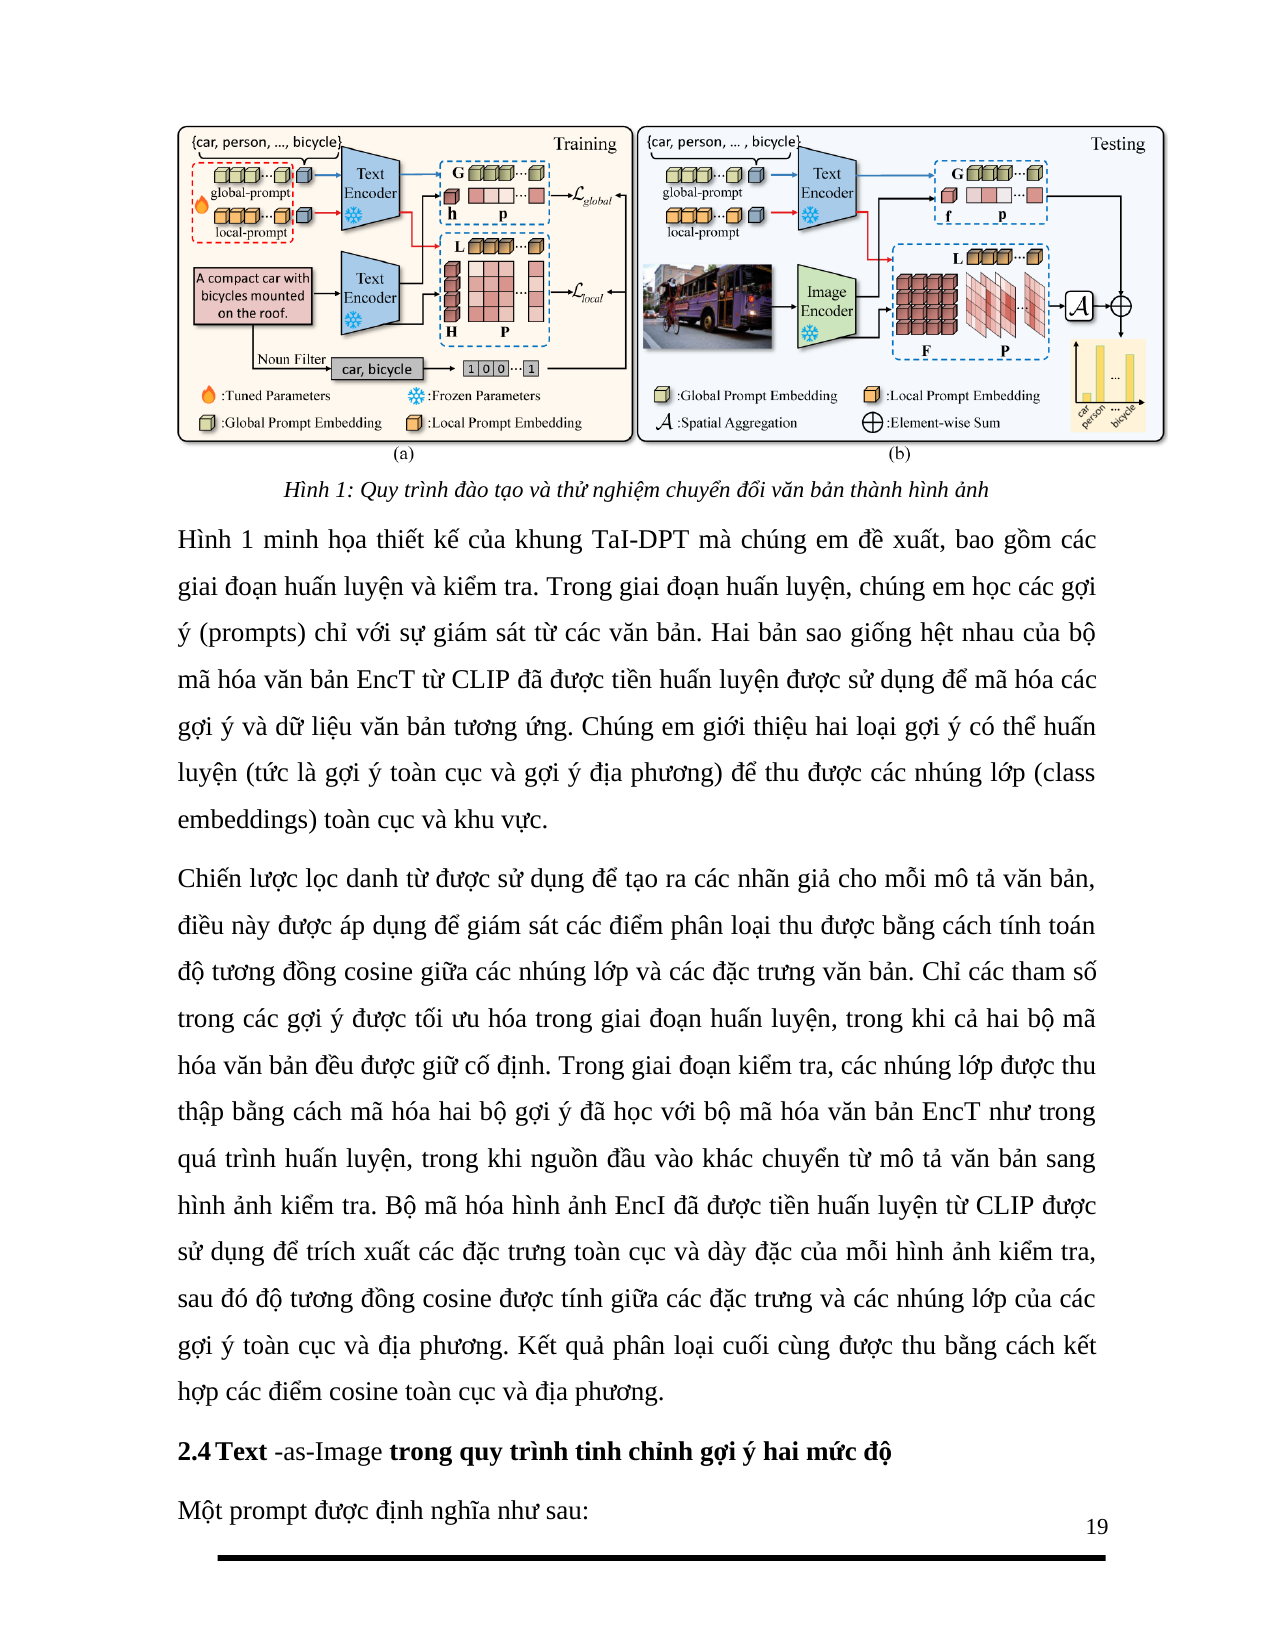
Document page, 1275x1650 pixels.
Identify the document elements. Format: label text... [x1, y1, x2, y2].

picture [177, 125, 1169, 463]
text Một prompt được định nghĩa như sau: [177, 1494, 1098, 1525]
text Hình 1: Quy trình đào tạo và thử nghiệm chuyển đổi văn bản thành hình ảnh [177, 476, 1098, 502]
text Hình 1 minh họa thiết kế của khung TaI-DPT mà chúng em đề xuất, bao gồm các giai đoạn huấn luyện và kiểm tra. Trong giai đoạn huấn luyện, chúng em học các gợi ý (prompts) chỉ với sự giám sát từ các văn bản. Hai bản sao giống hệt nhau của bộ mã hóa văn bản EncT từ CLIP đã được tiền huấn luyện được sử dụng để mã hóa các gợi ý và dữ liệu văn bản tương ứng. Chúng em giới thiệu hai loại gợi ý có thể huấn luyện (tức là gợi ý toàn cục và gợi ý địa phương) để thu được các nhúng lớp (class embeddings) toàn cục và khu vực. [177, 523, 1098, 834]
text Chiến lược lọc danh từ được sử dụng để tạo ra các nhãn giả cho mỗi mô tả văn bản, điều này được áp dụng để giám sát các điểm phân loại thu được bằng cách tính toán độ tương đồng cosine giữa các nhúng lớp và các đặc trưng văn bản. Chỉ các tham số trong các gợi ý được tối ưu hóa trong giai đoạn huấn luyện, trong khi cả hai bộ mã hóa văn bản đều được giữ cố định. Trong giai đoạn kiểm tra, các nhúng lớp được thu thập bằng cách mã hóa hai bộ gợi ý đã học với bộ mã hóa văn bản EncT như trong quá trình huấn luyện, trong khi nguồn đầu vào khác chuyển từ mô tả văn bản sang hình ảnh kiểm tra. Bộ mã hóa hình ảnh EncI đã được tiền huấn luyện từ CLIP được sử dụng để trích xuất các đặc trưng toàn cục và dày đặc của mỗi hình ảnh kiểm tra, sau đó độ tương đồng cosine được tính giữa các đặc trưng và các nhúng lớp của các gợi ý toàn cục và địa phương. Kết quả phân loại cuối cùng được thu bằng cách kết hợp các điểm cosine toàn cục và địa phương. [177, 862, 1098, 1407]
subtitle Text -as-Image trong quy trình tinh chỉnh gợi ý hai mức độ [177, 1435, 1098, 1466]
